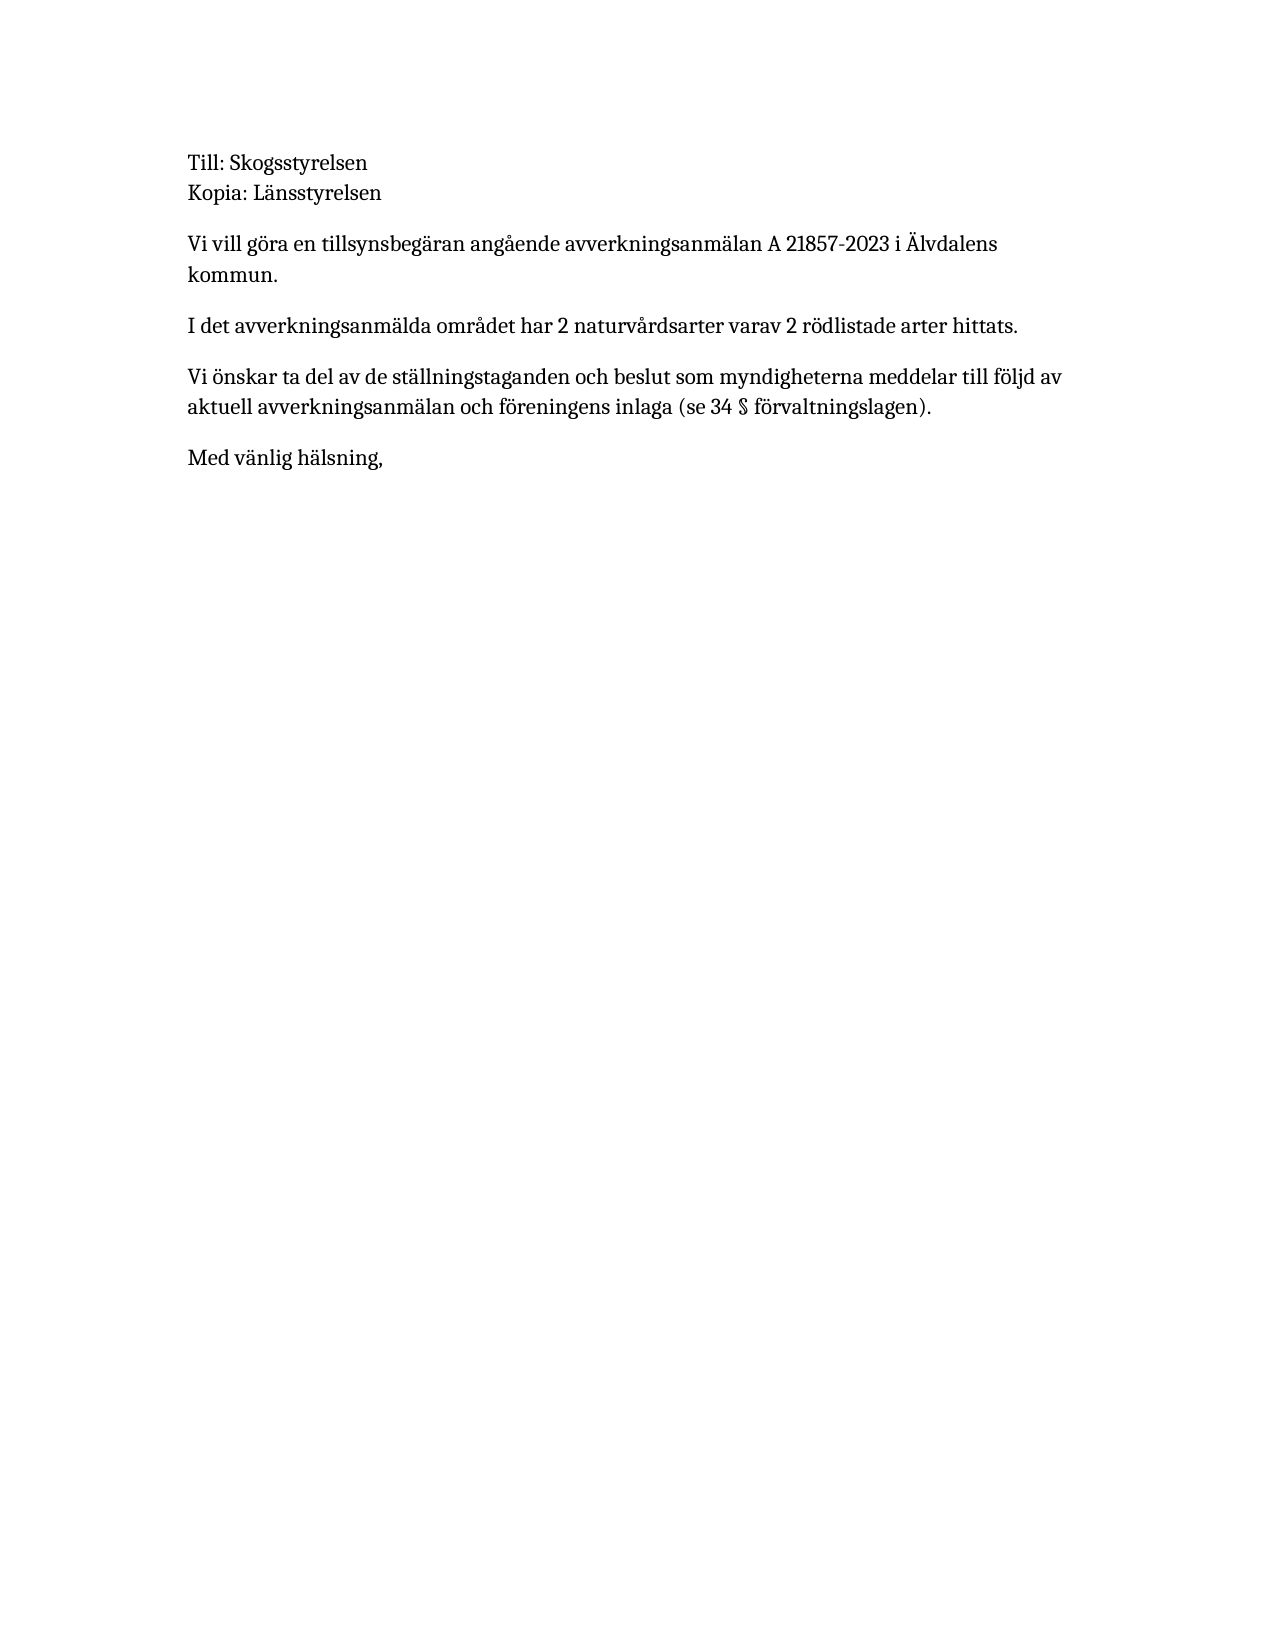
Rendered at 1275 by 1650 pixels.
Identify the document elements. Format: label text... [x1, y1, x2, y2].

text Med vänlig hälsning, [187, 445, 1087, 501]
text Till: Skogsstyrelsen Kopia: Länsstyrelsen [187, 150, 1087, 207]
text Vi önskar ta del av de ställningstaganden och beslut som myndigheterna meddelar till följd av aktuell avverkningsanmälan och föreningens inlaga (se 34 § förvaltningslagen). [187, 363, 1087, 420]
text Vi vill göra en tillsynsbegäran angående avverkningsanmälan A 21857-2023 i Älvdalens kommun. [187, 231, 1087, 288]
text I det avverkningsanmälda området har 2 naturvårdsarter varav 2 rödlistade arter hittats. [187, 312, 1087, 339]
